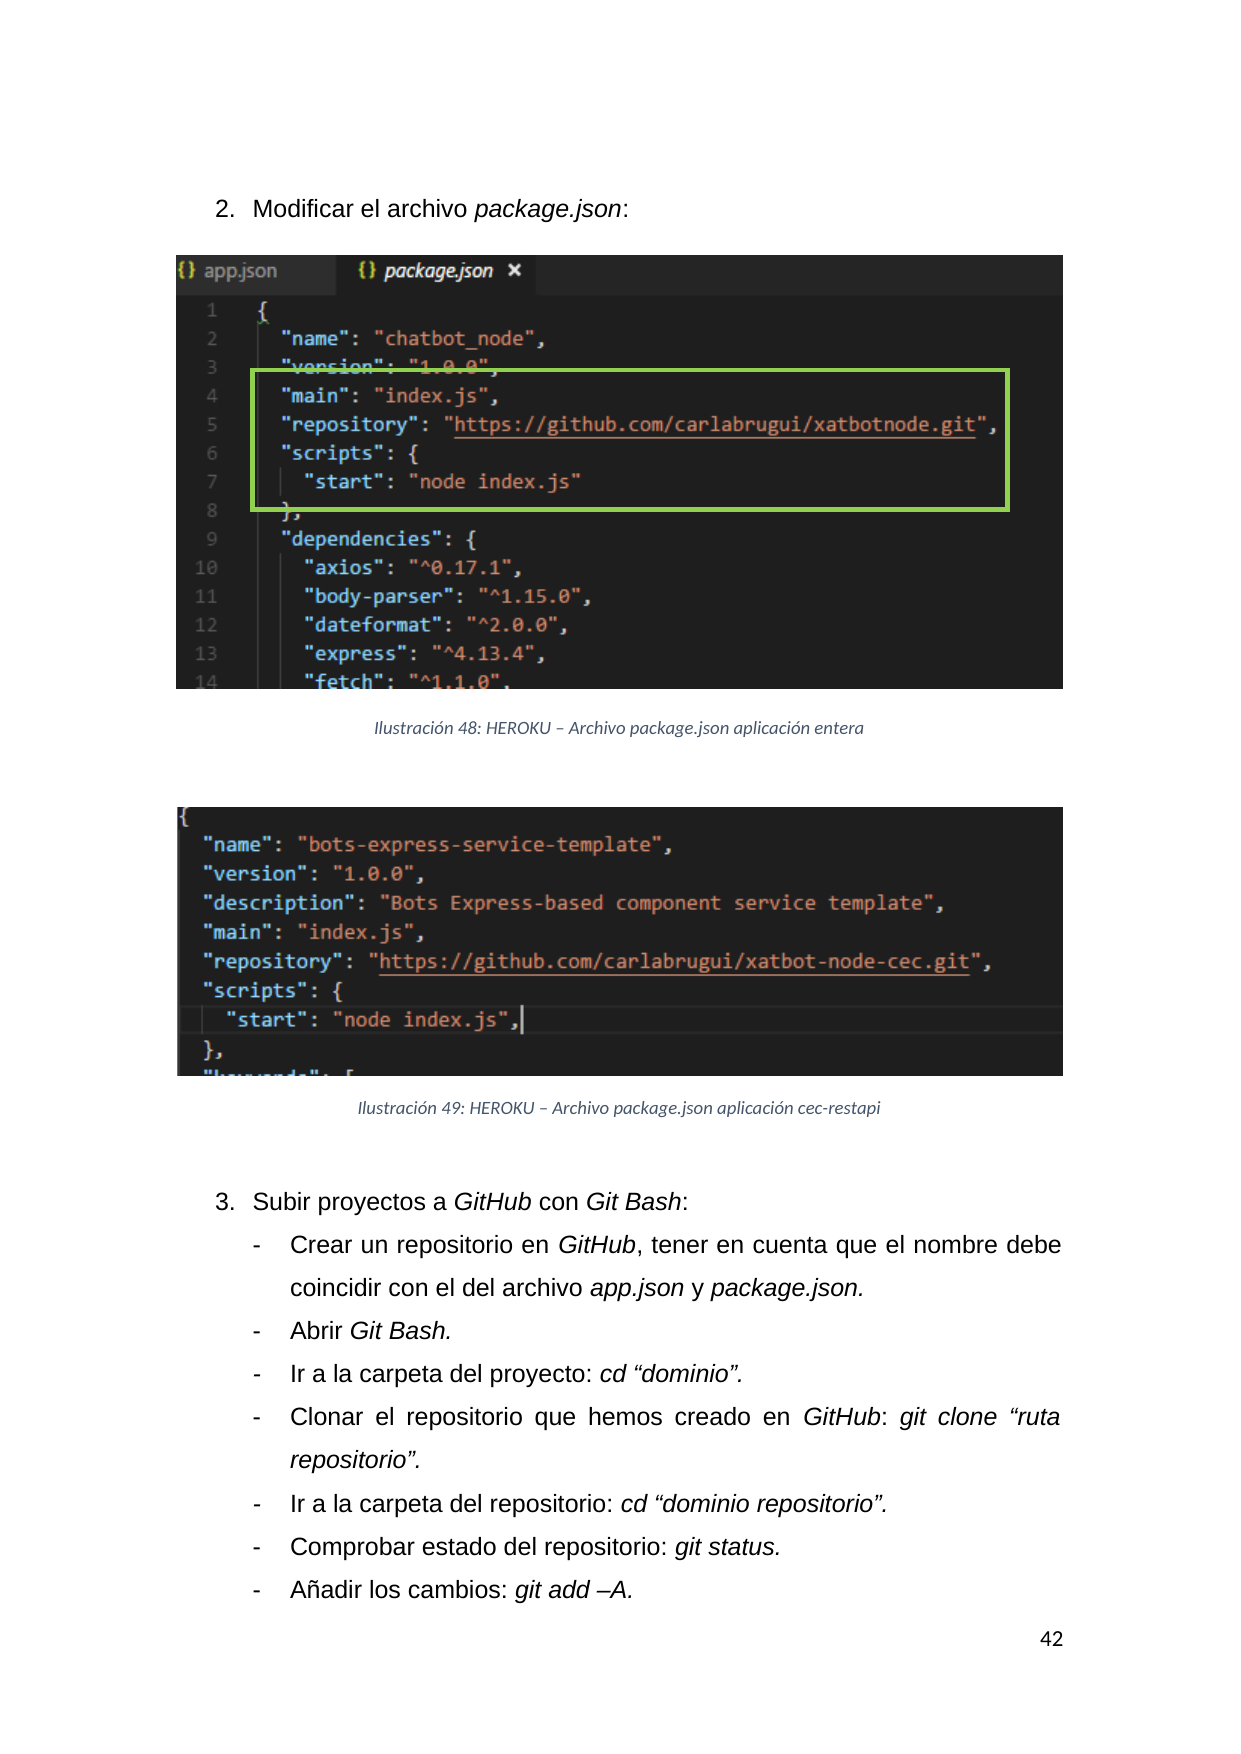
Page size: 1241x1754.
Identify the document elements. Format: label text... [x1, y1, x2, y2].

list Ir a la carpeta del repositorio: cd “dominio repositorio”. [252, 1489, 1063, 1517]
picture [176, 255, 1063, 689]
list Modificar el archivo package.json: [215, 194, 1063, 223]
list Añadir los cambios: git add –A. [252, 1575, 1063, 1604]
list Clonar el repositorio que hemos creado en GitHub: git clone “ruta repositorio”. [252, 1402, 1063, 1474]
list Crear un repositorio en GitHub, tener en cuenta que el nombre debe coincidir con el del archivo app.json y package.json. [252, 1230, 1063, 1302]
picture [177, 807, 1063, 1076]
list Subir proyectos a GitHub con Git Bash: [215, 1187, 1063, 1216]
list Ir a la carpeta del proyecto: cd “dominio”. [252, 1359, 1063, 1388]
list Comprobar estado del repositorio: git status. [252, 1532, 1063, 1561]
list Abrir Git Bash. [252, 1316, 1063, 1345]
